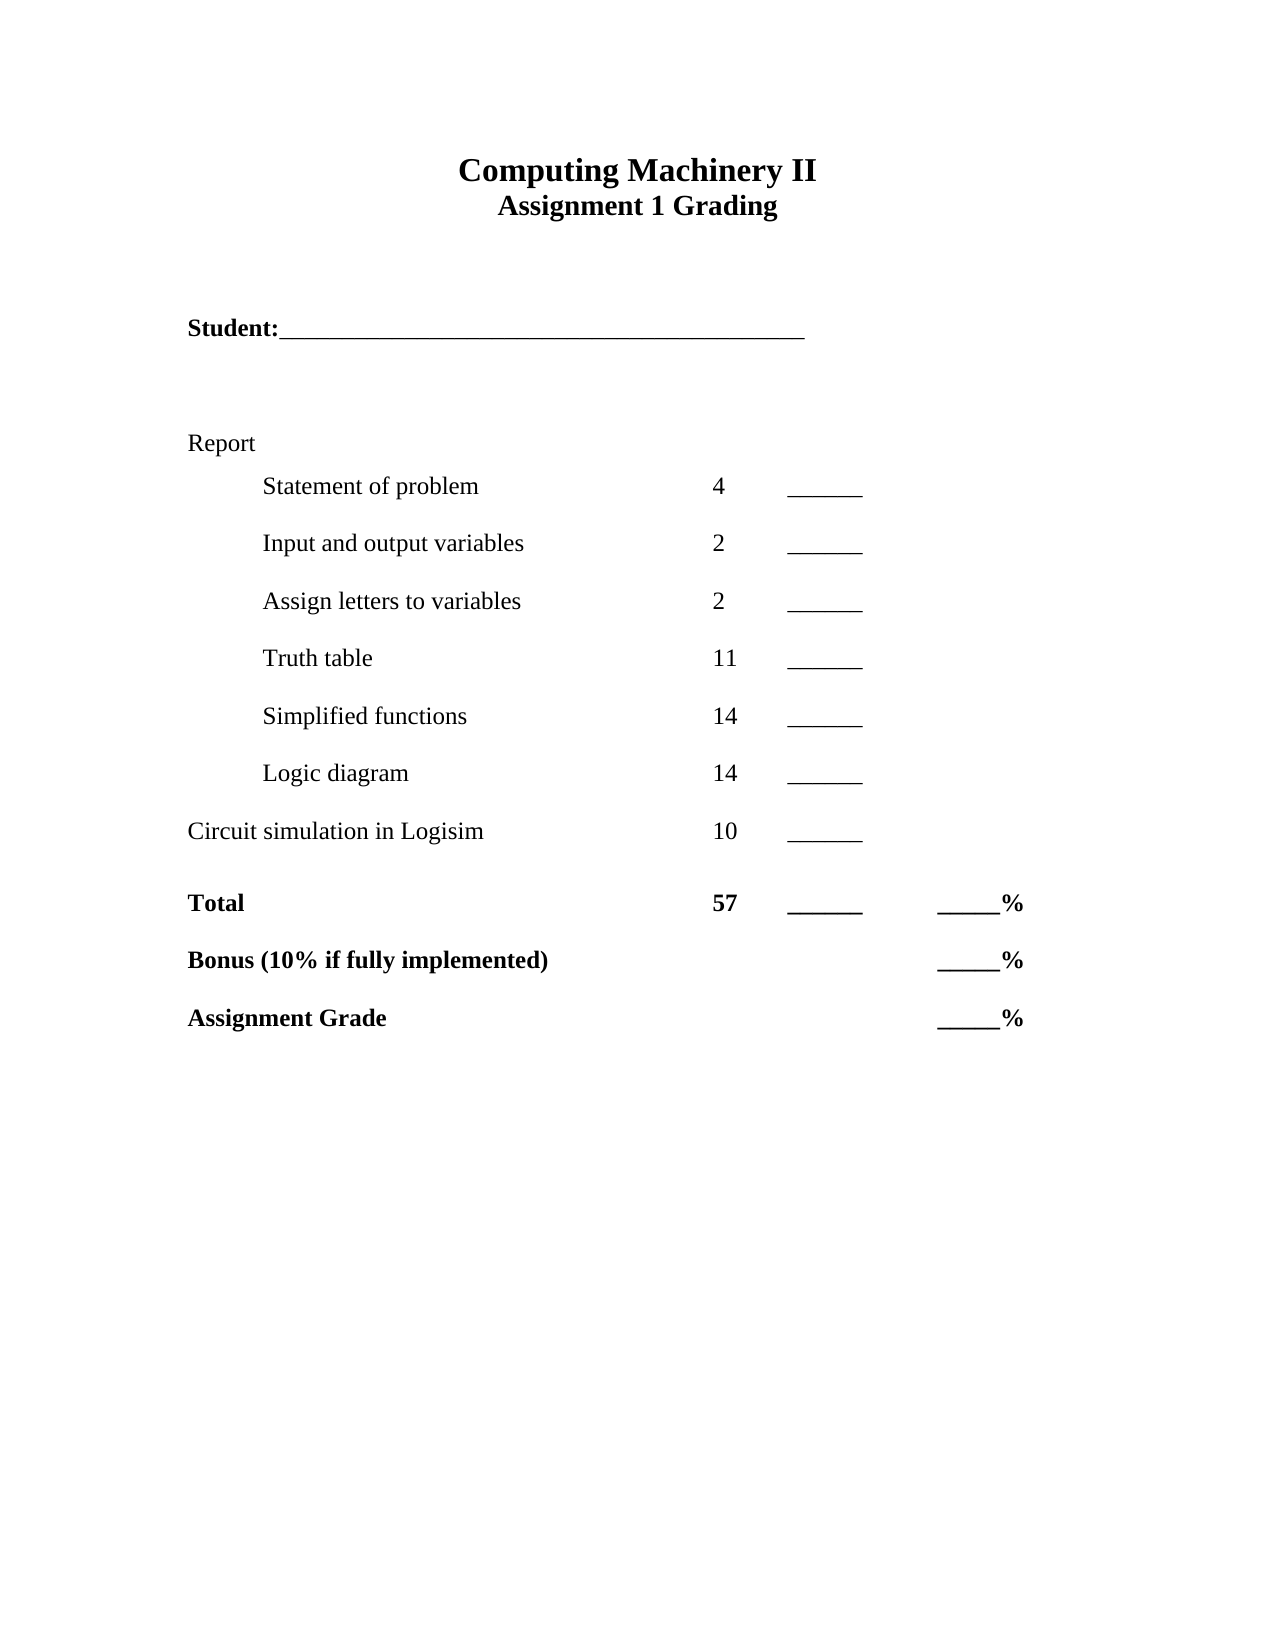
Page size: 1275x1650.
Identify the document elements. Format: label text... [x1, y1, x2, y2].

text Assignment Grade _____% [187, 1003, 1087, 1032]
text Student:__________________________________________ [187, 313, 1087, 342]
text Assign letters to variables 2 ______ [187, 586, 1087, 615]
text Circuit simulation in Logisim 10 ______ [187, 816, 1087, 845]
text Logic diagram 14 ______ [187, 758, 1087, 787]
text Simplified functions 14 ______ [187, 701, 1087, 730]
text Total 57 ______ _____% [187, 888, 1087, 917]
text Bonus (10% if fully implemented) _____% [187, 945, 1087, 974]
text Report [187, 428, 1087, 457]
text Assignment 1 Grading [187, 188, 1087, 222]
text Input and output variables 2 ______ [187, 528, 1087, 557]
text Computing Machinery II [187, 150, 1087, 188]
text Truth table 11 ______ [187, 643, 1087, 672]
text Statement of problem 4 ______ [187, 471, 1087, 500]
